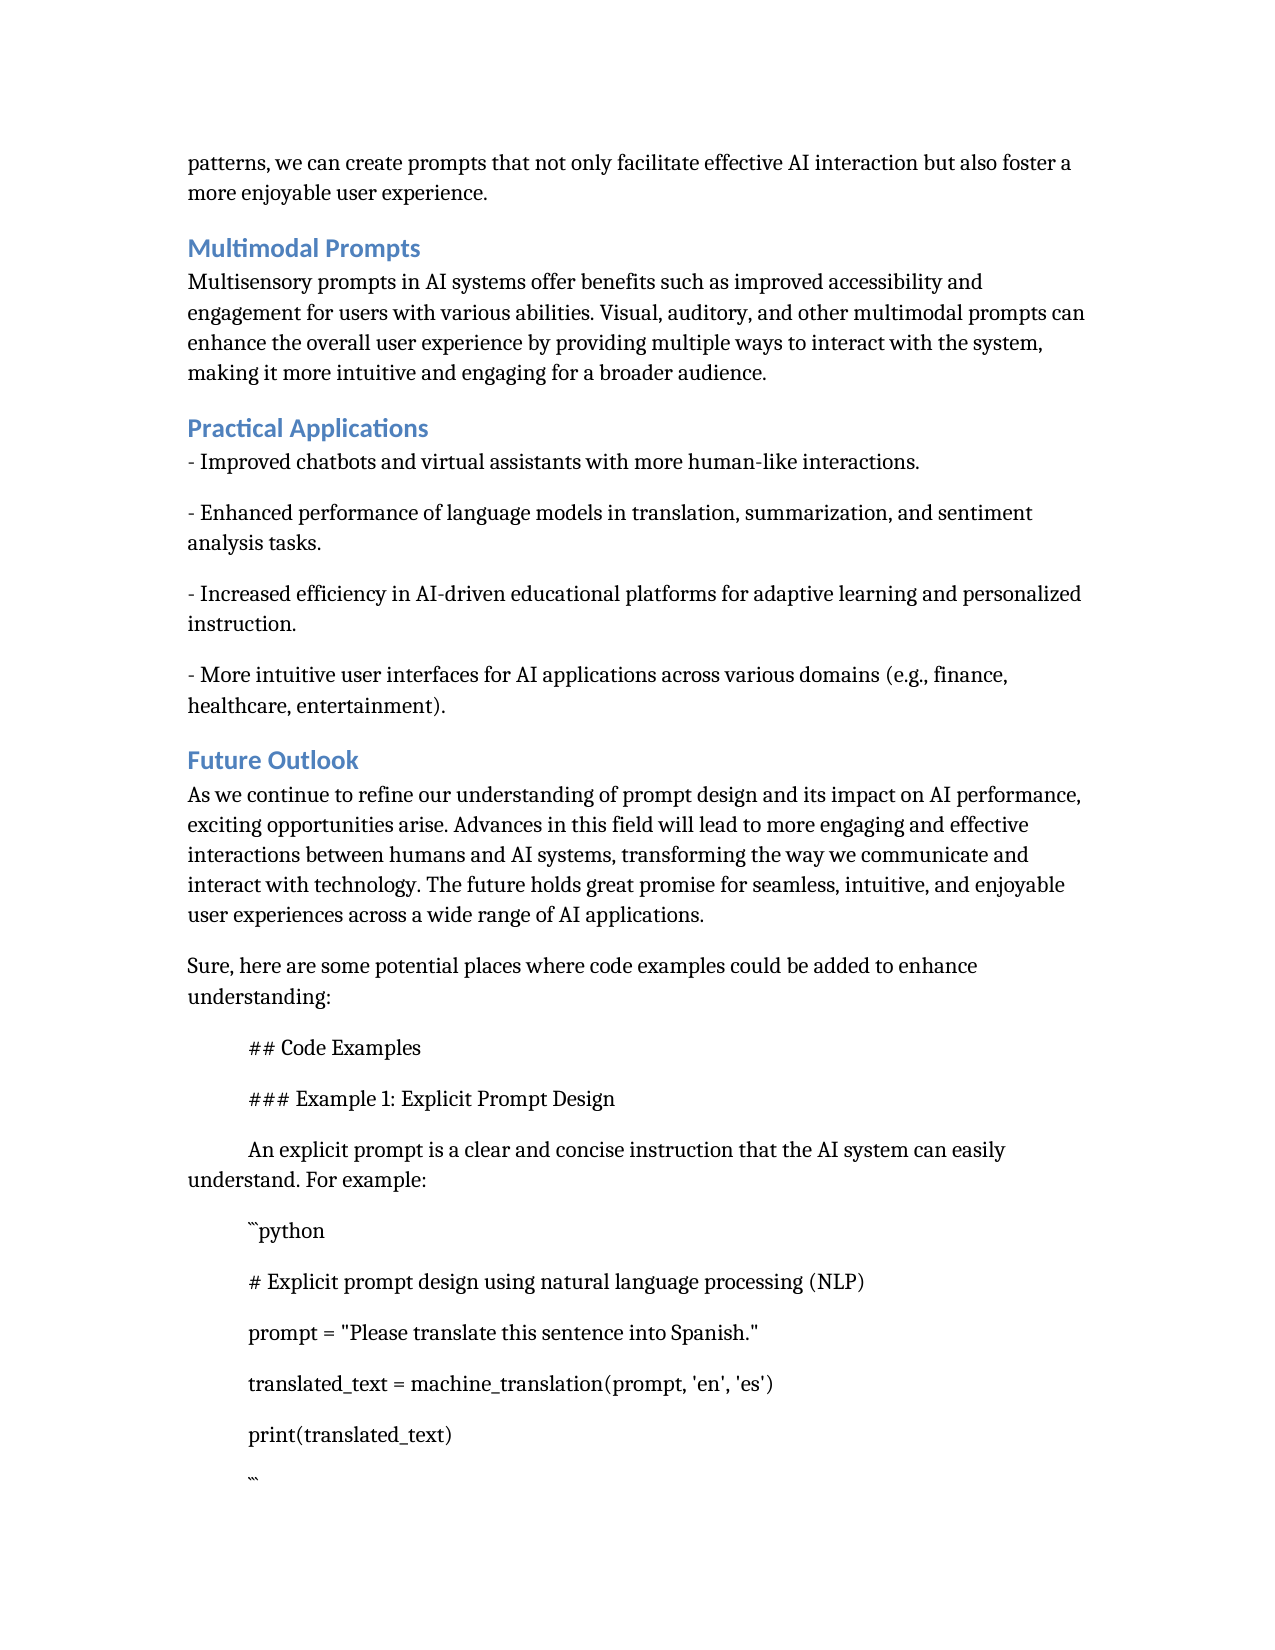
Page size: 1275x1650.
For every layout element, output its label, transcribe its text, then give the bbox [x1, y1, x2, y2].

text - Improved chatbots and virtual assistants with more human-like interactions. [187, 449, 1087, 475]
subtitle Future Outlook [187, 743, 1087, 777]
text ```python [187, 1218, 1087, 1244]
text An explicit prompt is a clear and concise instruction that the AI system can easily understand. For example: [187, 1137, 1087, 1193]
text Multisensory prompts in AI systems offer benefits such as improved accessibility and engagement for users with various abilities. Visual, auditory, and other multimodal prompts can enhance the overall user experience by providing multiple ways to interact with the system, making it more intuitive and engaging for a broader audience. [187, 269, 1087, 386]
text As we continue to refine our understanding of prompt design and its impact on AI performance, exciting opportunities arise. Advances in this field will lead to more engaging and effective interactions between humans and AI systems, transforming the way we communicate and interact with technology. The future holds great promise for seamless, intuitive, and enjoyable user experiences across a wide range of AI applications. [187, 781, 1087, 929]
text prompt = "Please translate this sentence into Spanish." [187, 1320, 1087, 1346]
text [187, 150, 1087, 207]
text ``` [187, 1473, 1087, 1499]
text - More intuitive user interfaces for AI applications across various domains (e.g., finance, healthcare, entertainment). [187, 662, 1087, 719]
text # Explicit prompt design using natural language processing (NLP) [187, 1269, 1087, 1295]
text ## Code Examples [187, 1034, 1087, 1061]
subtitle Multimodal Prompts [187, 231, 1087, 264]
text Sure, here are some potential places where code examples could be added to enhance understanding: [187, 953, 1087, 1010]
text translated_text = machine_translation(prompt, 'en', 'es') [187, 1371, 1087, 1397]
text print(translated_text) [187, 1422, 1087, 1448]
text - Increased efficiency in AI-driven educational platforms for adaptive learning and personalized instruction. [187, 581, 1087, 638]
text - Enhanced performance of language models in translation, summarization, and sentiment analysis tasks. [187, 500, 1087, 556]
text ### Example 1: Explicit Prompt Design [187, 1086, 1087, 1112]
subtitle Practical Applications [187, 411, 1087, 444]
